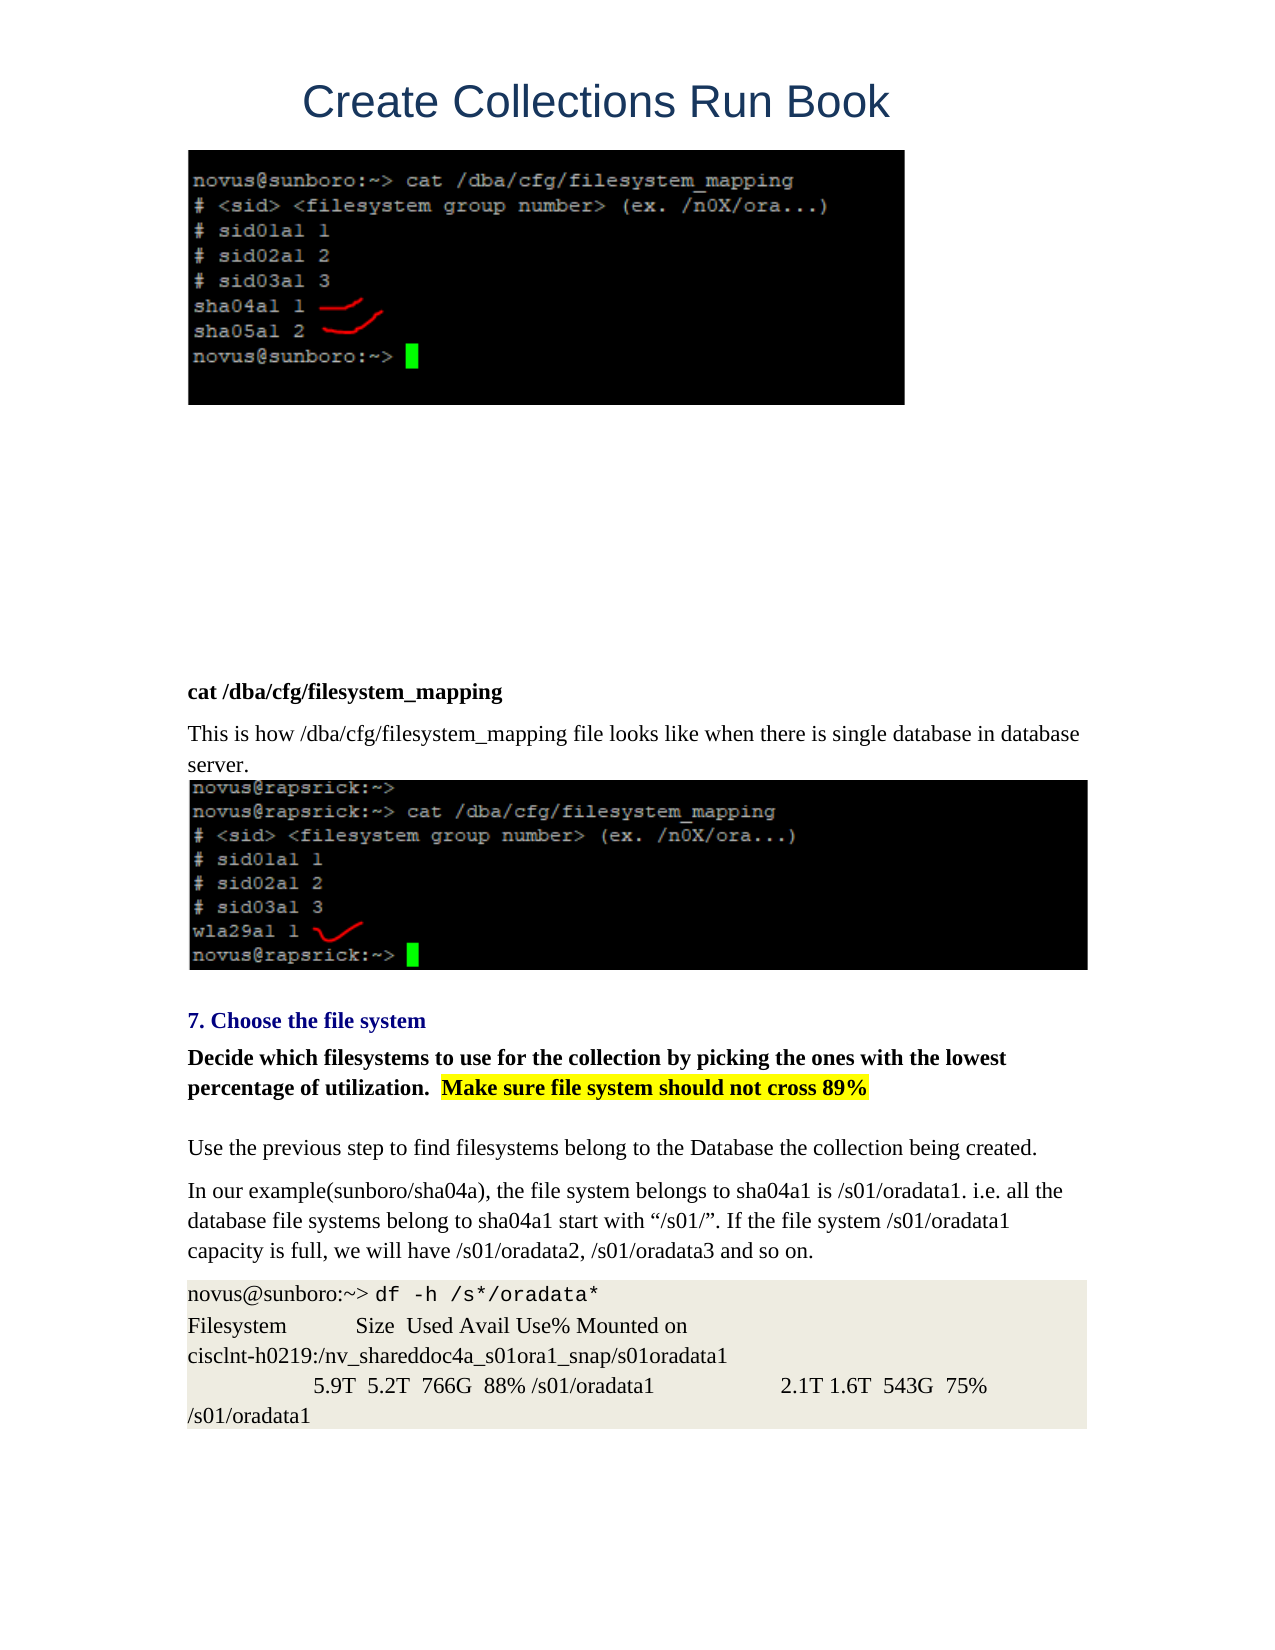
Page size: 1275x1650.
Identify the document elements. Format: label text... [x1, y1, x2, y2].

text In our example(sunboro/sha04a), the file system belongs to sha04a1 is /s01/oradata1. i.e. all the database file systems belong to sha04a1 start with “/s01/”. If the file system /s01/oradata1 capacity is full, we will have /s01/oradata2, /s01/oradata3 and so on. [187, 1177, 1087, 1264]
text Filesystem Size Used Avail Use% Mounted on [187, 1312, 1087, 1338]
picture [187, 150, 905, 405]
text 5.9T 5.2T 766G 88% /s01/oradata1 2.1T 1.6T 543G 75% /s01/oradata1 [187, 1372, 1087, 1429]
text novus@sunboro:~> df -h /s*/oradata* [187, 1280, 1087, 1308]
text Use the previous step to find filesystems belong to the Database the collection being created. [187, 1134, 1087, 1161]
picture [187, 780, 1088, 970]
text Decide which filesystems to use for the collection by picking the ones with the lowest percentage of utilization. Make sure file system should not cross 89% [187, 1043, 1087, 1100]
text cat /dba/cfg/filesystem_mapping [187, 678, 1087, 704]
subtitle 7. Choose the file system [187, 1007, 1087, 1033]
text This is how /dba/cfg/filesystem_mapping file looks like when there is single database in database server. [187, 720, 1087, 777]
text cisclnt-h0219:/nv_shareddoc4a_s01ora1_snap/s01oradata1 [187, 1342, 1087, 1368]
